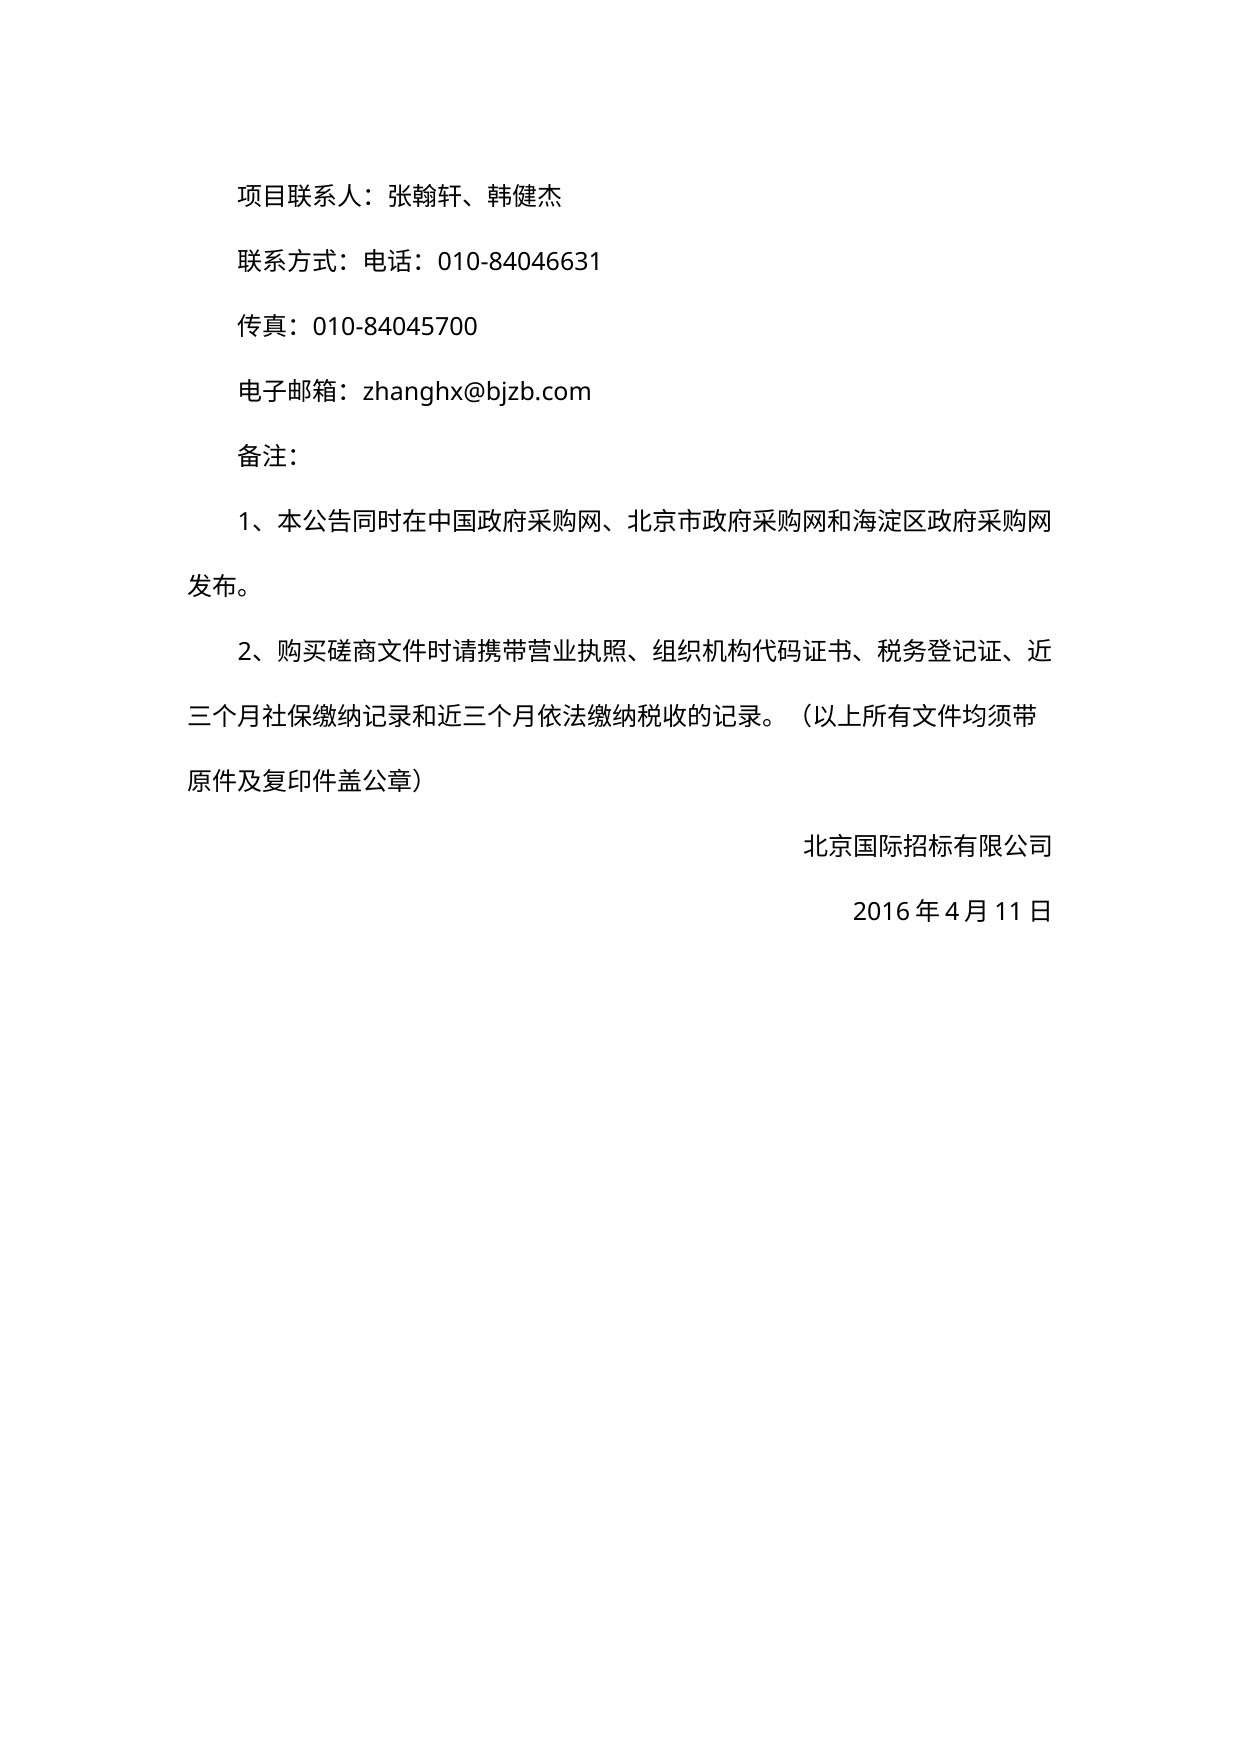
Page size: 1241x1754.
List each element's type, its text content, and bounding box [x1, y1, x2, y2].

text 1、本公告同时在中国政府采购网、北京市政府采购网和海淀区政府采购网发布。 [187, 487, 1053, 617]
text 2、购买磋商文件时请携带营业执照、组织机构代码证书、税务登记证、近三个月社保缴纳记录和近三个月依法缴纳税收的记录。（以上所有文件均须带原件及复印件盖公章） [187, 617, 1053, 812]
text 传真：010-84045700 [187, 292, 1053, 357]
text 备注： [187, 422, 1053, 487]
text 2016年4月11日 [187, 877, 1053, 942]
text 联系方式：电话：010-84046631 [187, 227, 1053, 292]
text 北京国际招标有限公司 [187, 812, 1053, 877]
text 项目联系人：张翰轩、韩健杰 [187, 162, 1053, 227]
text 电子邮箱：zhanghx@bjzb.com [187, 357, 1053, 422]
